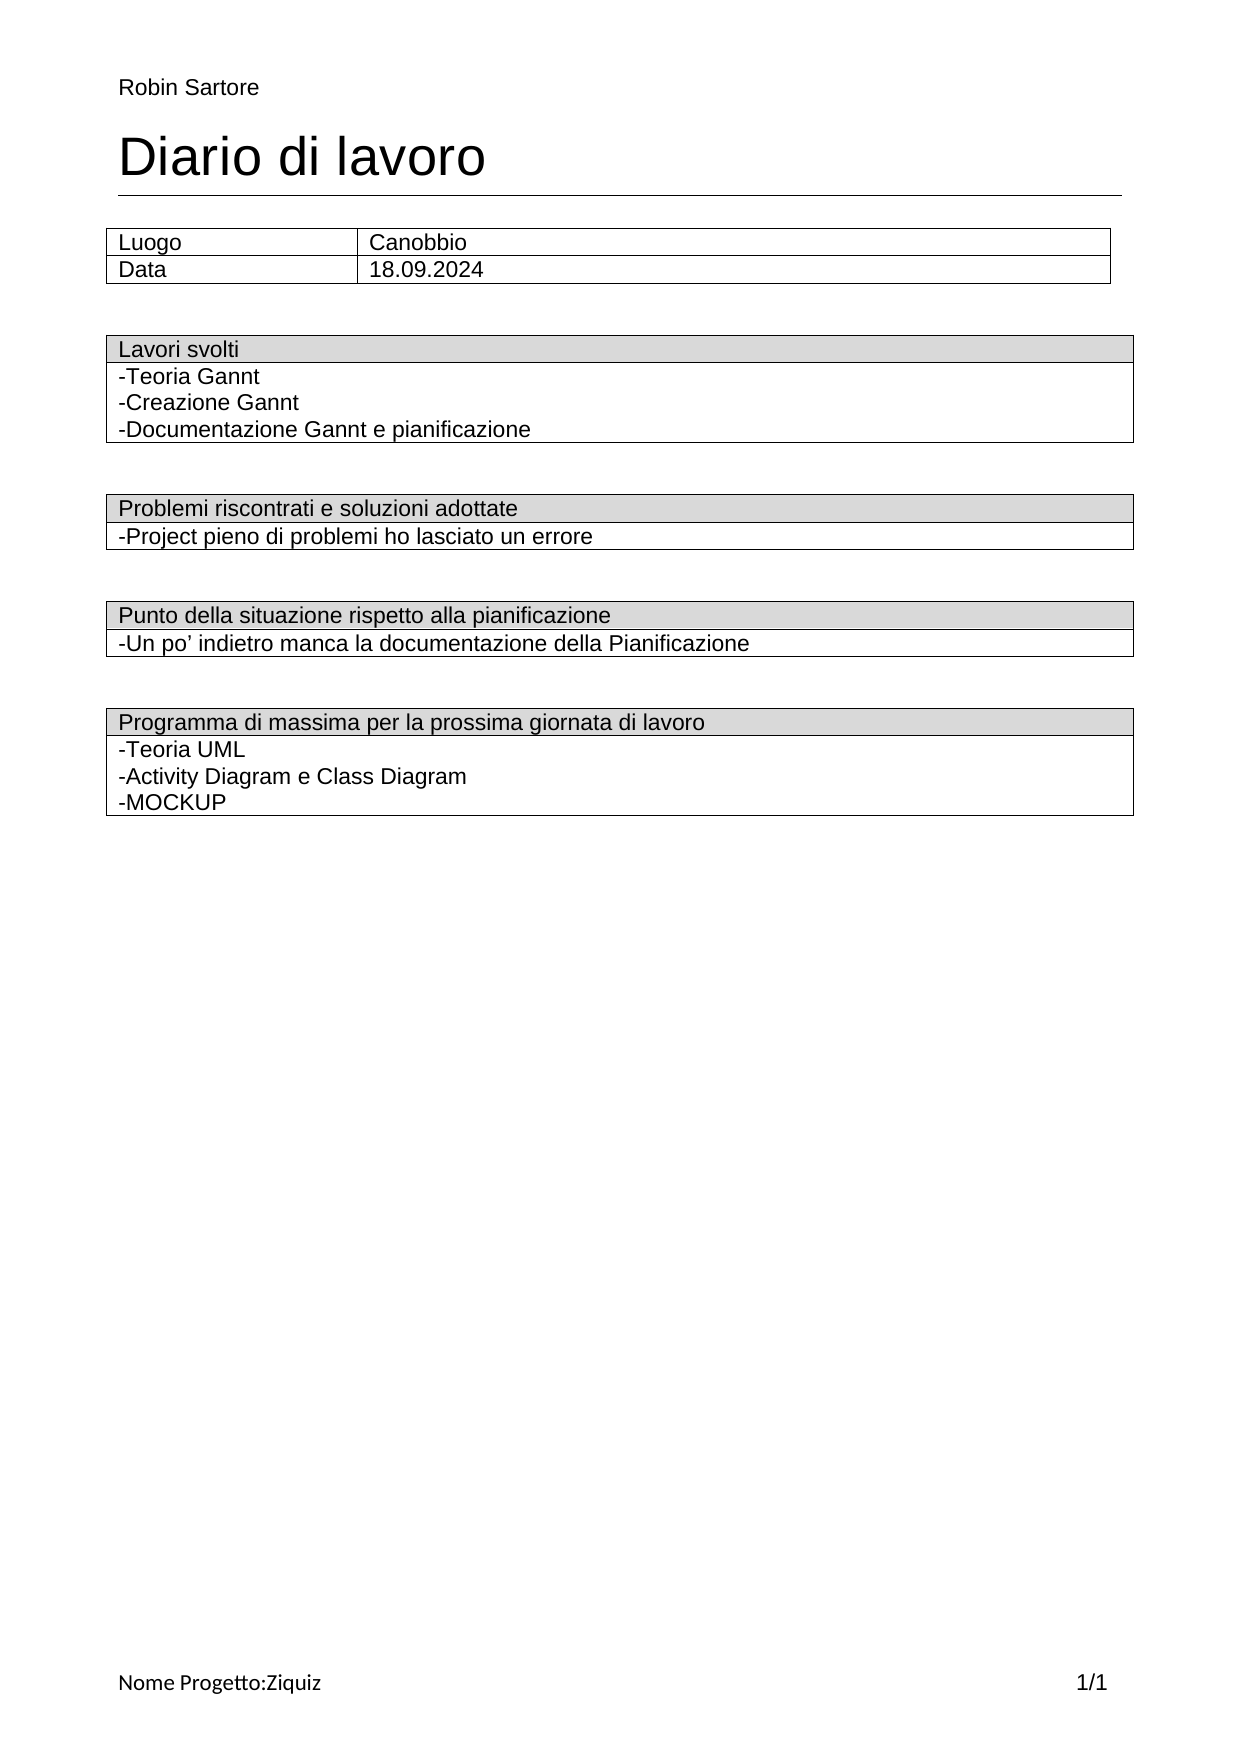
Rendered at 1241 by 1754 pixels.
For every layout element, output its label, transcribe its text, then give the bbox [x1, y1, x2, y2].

table_cell -Teoria UML -Activity Diagram e Class Diagram -MOCKUP [107, 736, 1133, 815]
table_cell Data [107, 256, 357, 282]
table_header Luogo [107, 229, 357, 255]
table_header Programma di massima per la prossima giornata di lavoro [107, 709, 1133, 735]
table_header Lavori svolti [107, 336, 1133, 362]
table_header Canobbio [358, 229, 1110, 255]
title Diario di lavoro [118, 125, 1122, 195]
table_cell 18.09.2024 [358, 256, 1110, 282]
table_header Problemi riscontrati e soluzioni adottate [107, 495, 1133, 522]
table_cell -Project pieno di problemi ho lasciato un errore [107, 523, 1133, 549]
table_cell -Teoria Gannt -Creazione Gannt -Documentazione Gannt e pianificazione [107, 363, 1133, 442]
table_cell -Un po’ indietro manca la documentazione della Pianificazione [107, 630, 1133, 656]
table_header Punto della situazione rispetto alla pianificazione [107, 602, 1133, 628]
